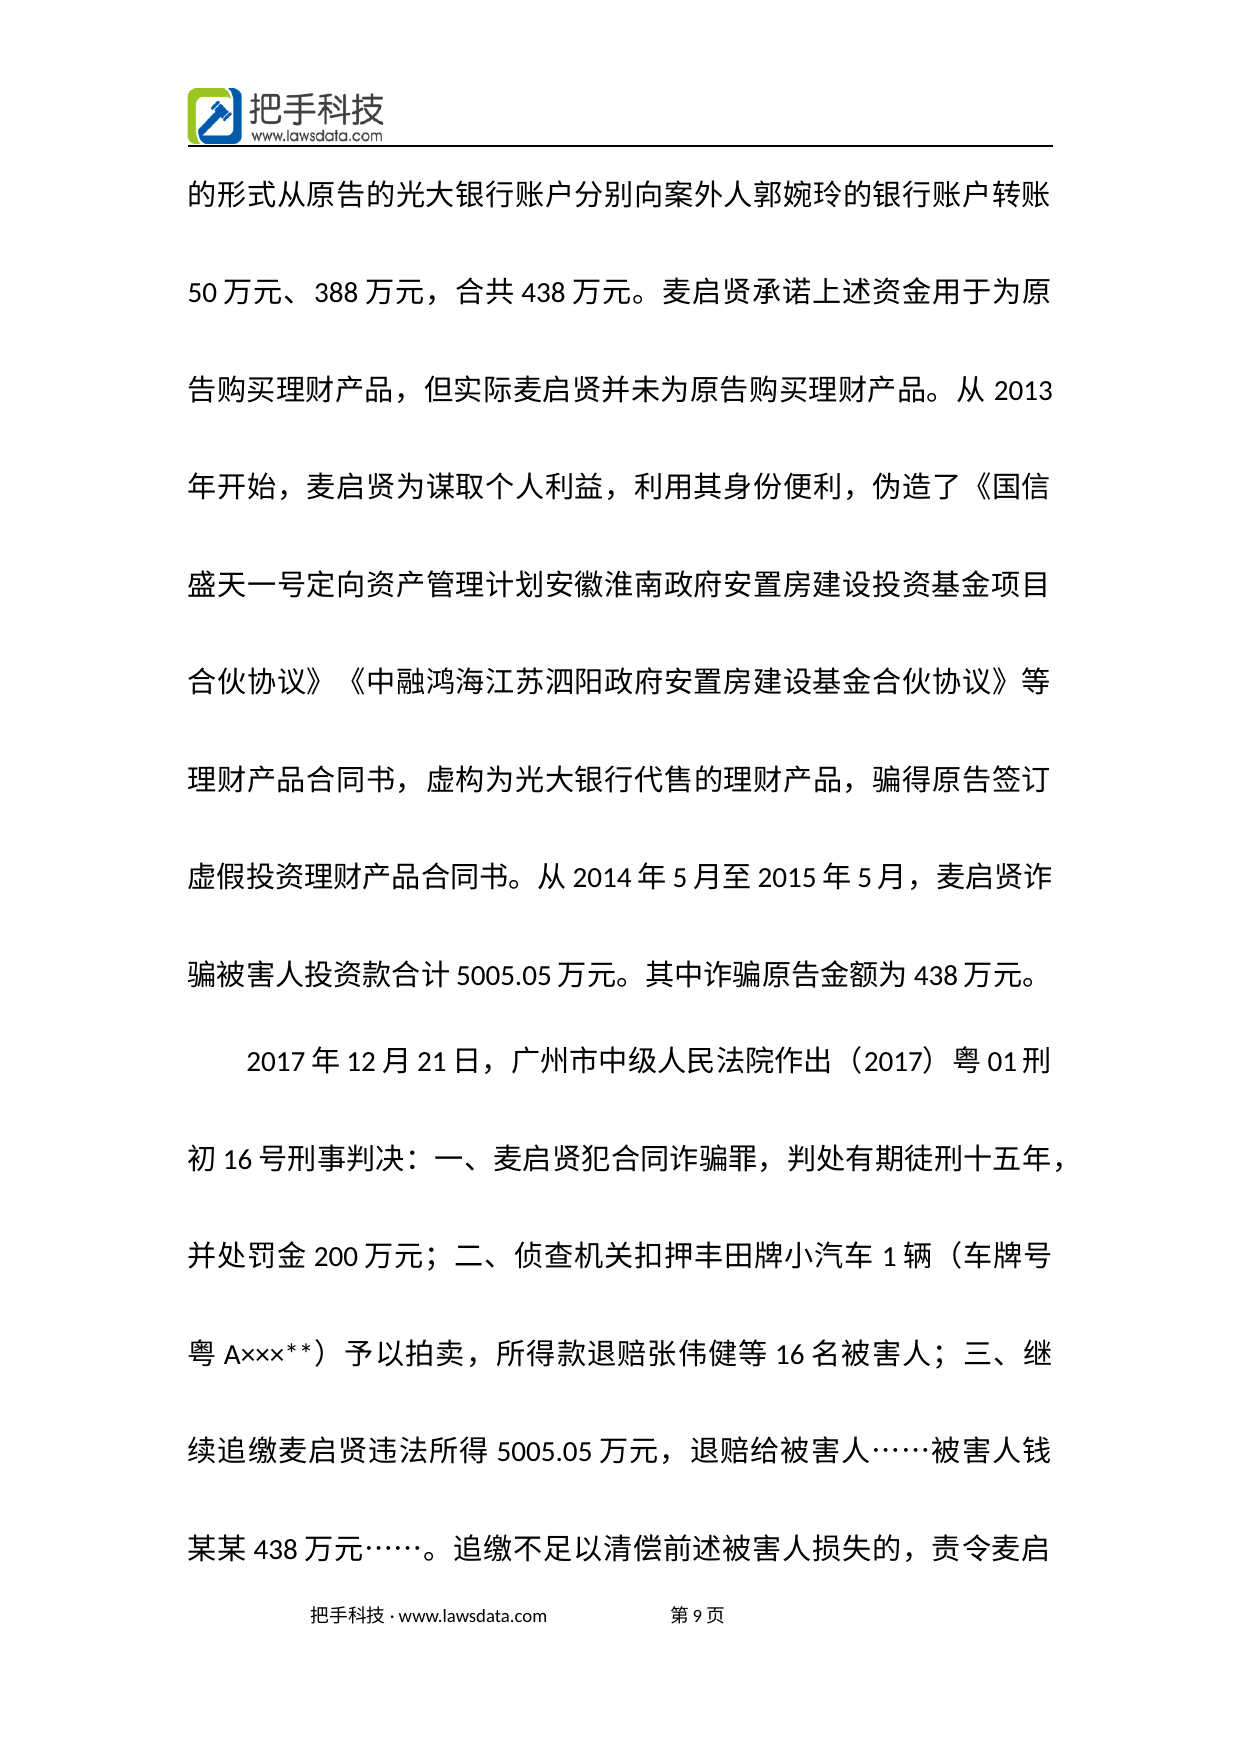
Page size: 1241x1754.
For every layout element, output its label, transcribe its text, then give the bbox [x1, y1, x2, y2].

picture [187, 88, 384, 144]
